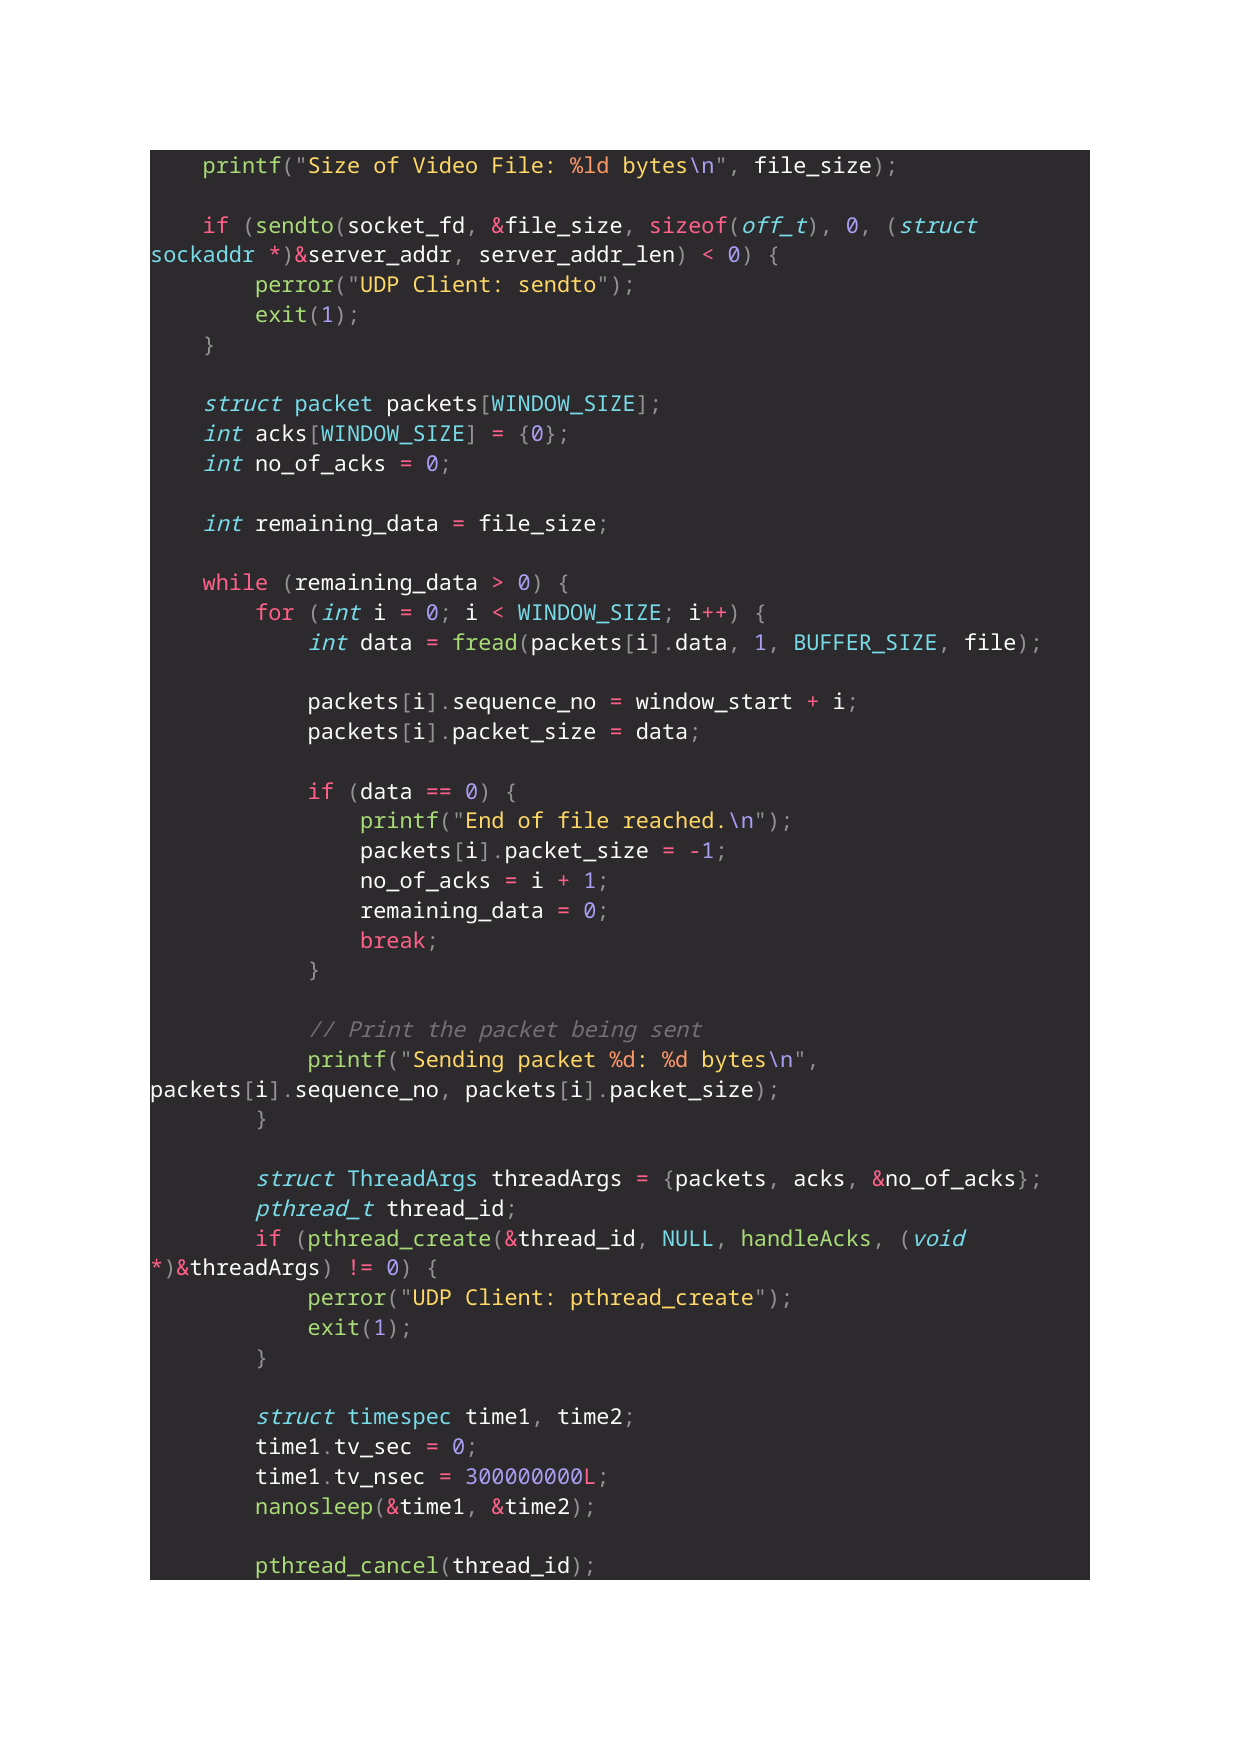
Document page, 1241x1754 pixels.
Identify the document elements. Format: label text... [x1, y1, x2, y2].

text exit(1); [150, 299, 1090, 329]
text int data = fread(packets[i].data, 1, BUFFER_SIZE, file); [150, 627, 1090, 656]
text printf("Sending packet %d: %d bytes\n", packets[i].sequence_no, packets[i].packet_size); [150, 1044, 1090, 1103]
text perror("UDP Client: sendto"); [150, 269, 1090, 299]
text struct packet packets[WINDOW_SIZE]; [150, 388, 1090, 418]
text exit(1); [150, 1312, 1090, 1342]
text pthread_cancel(thread_id); [150, 1550, 1090, 1580]
text struct timespec time1, time2; [150, 1401, 1090, 1431]
text perror("UDP Client: pthread_create"); [150, 1282, 1090, 1312]
text struct ThreadArgs threadArgs = {packets, acks, &no_of_acks}; [150, 1163, 1090, 1193]
text int remaining_data = file_size; [150, 507, 1090, 537]
text printf("Size of Video File: %ld bytes\n", file_size); [150, 150, 1090, 180]
text packets[i].sequence_no = window_start + i; [150, 686, 1090, 716]
text } [150, 1342, 1090, 1371]
text break; [150, 924, 1090, 954]
text while (remaining_data > 0) { [150, 567, 1090, 597]
text nanosleep(&time1, &time2); [150, 1491, 1090, 1520]
text pthread_t thread_id; [150, 1193, 1090, 1222]
text packets[i].packet_size = -1; [150, 835, 1090, 865]
text packets[i].packet_size = data; [150, 716, 1090, 746]
text time1.tv_sec = 0; [150, 1431, 1090, 1461]
text // Print the packet being sent [150, 1014, 1090, 1044]
text if (data == 0) { [150, 776, 1090, 805]
text if (sendto(socket_fd, &file_size, sizeof(off_t), 0, (struct sockaddr *)&server_addr, server_addr_len) < 0) { [150, 209, 1090, 269]
text for (int i = 0; i < WINDOW_SIZE; i++) { [150, 597, 1090, 627]
text int acks[WINDOW_SIZE] = {0}; [150, 418, 1090, 448]
text if (pthread_create(&thread_id, NULL, handleAcks, (void *)&threadArgs) != 0) { [150, 1222, 1090, 1282]
text } [150, 954, 1090, 984]
text time1.tv_nsec = 300000000L; [150, 1461, 1090, 1491]
text } [150, 1103, 1090, 1133]
text } [150, 329, 1090, 358]
text printf("End of file reached.\n"); [150, 805, 1090, 835]
text int no_of_acks = 0; [150, 448, 1090, 478]
text remaining_data = 0; [150, 895, 1090, 924]
text no_of_acks = i + 1; [150, 865, 1090, 895]
